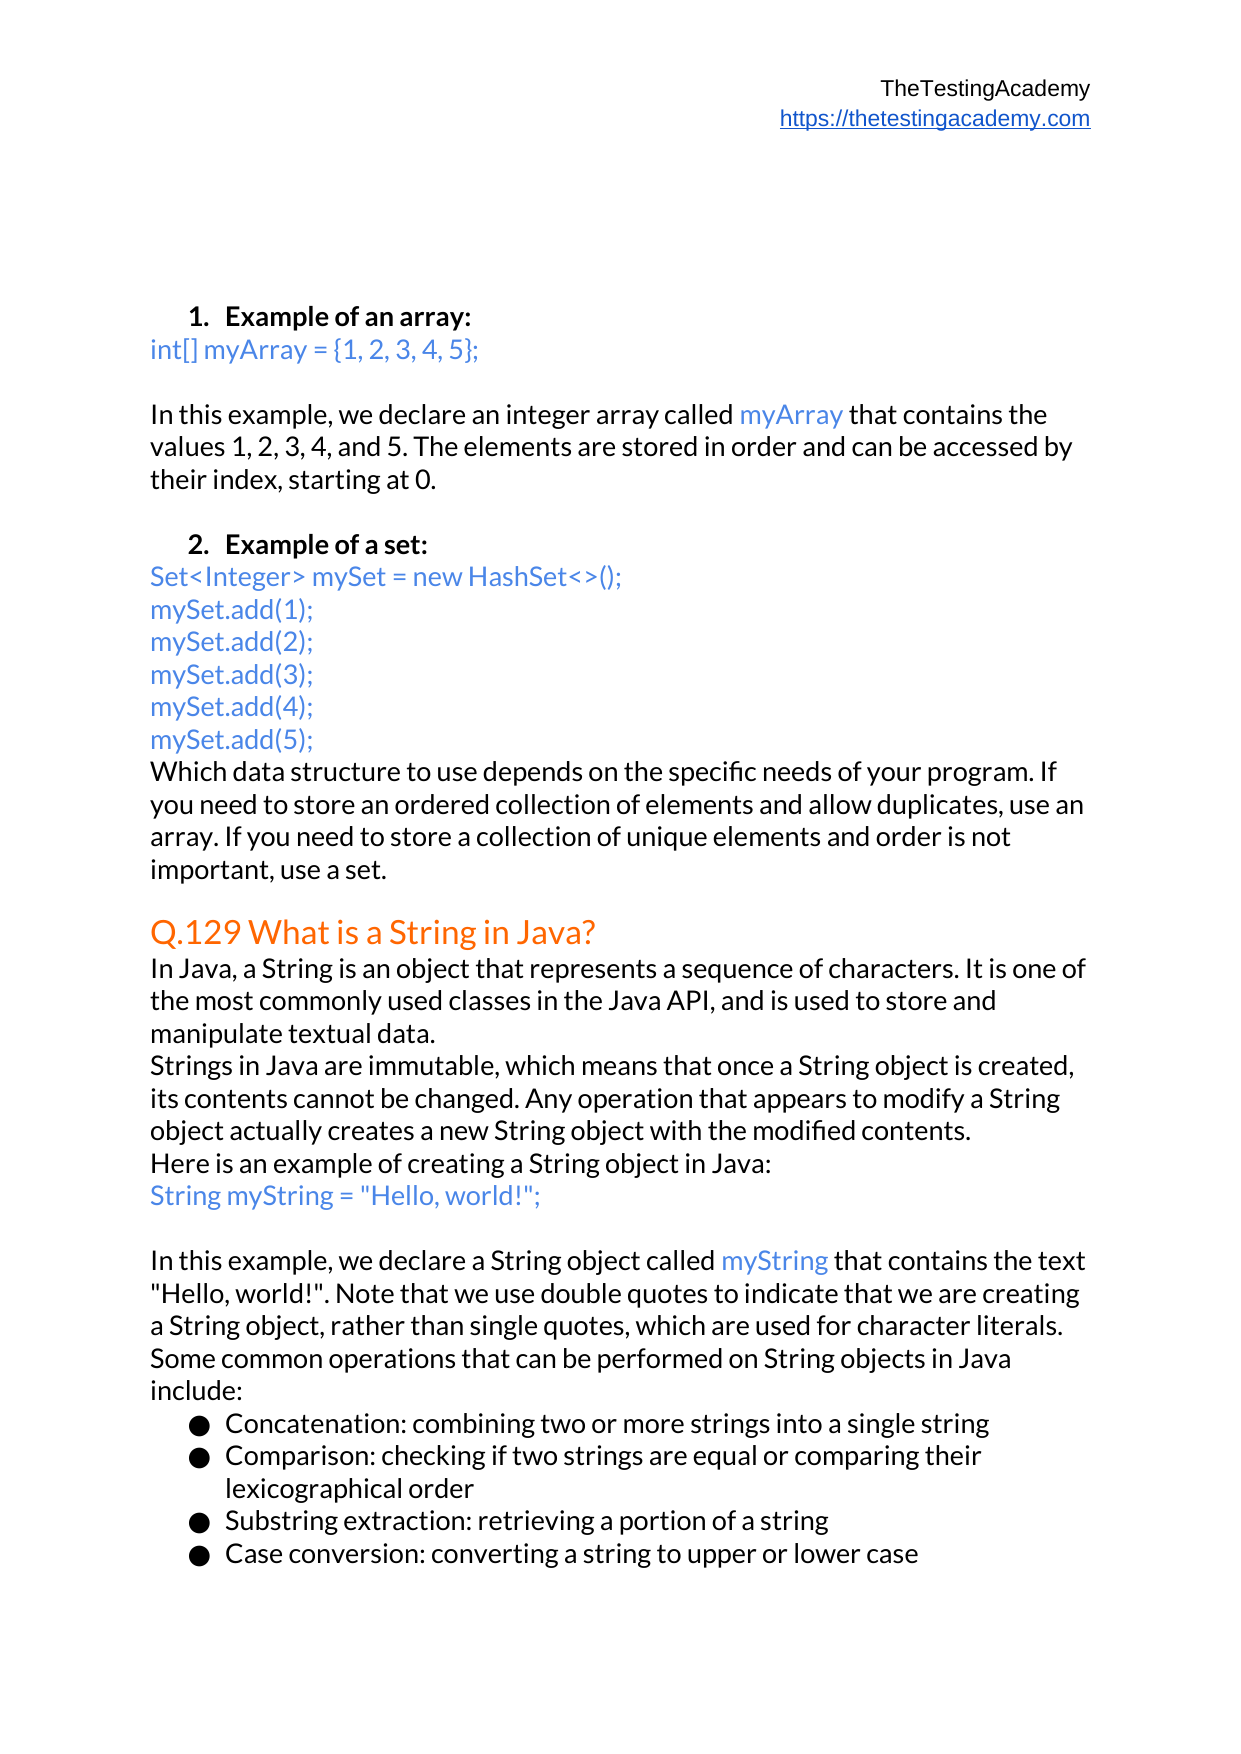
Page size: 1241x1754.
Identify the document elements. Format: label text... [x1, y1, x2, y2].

text Which data structure to use depends on the specific needs of your program. If you need to store an ordered collection of elements and allow duplicates, use an array. If you need to store a collection of unique elements and order is not important, use a set. [150, 755, 1090, 885]
text mySet.add(4); [150, 690, 1090, 722]
text int[] myArray = {1, 2, 3, 4, 5}; [150, 332, 1090, 365]
list Case conversion: converting a string to upper or lower case [187, 1536, 1090, 1569]
text In Java, a String is an object that represents a sequence of characters. It is one of the most commonly used classes in the Java API, and is used to store and manipulate textual data. [150, 951, 1090, 1049]
text Q.129 What is a String in Java? [150, 911, 1090, 951]
text Here is an example of creating a String object in Java: [150, 1146, 1090, 1179]
text mySet.add(3); [150, 657, 1090, 690]
text Set<Integer> mySet = new HashSet<>(); [150, 560, 1090, 592]
list Example of a set: [187, 527, 1090, 560]
list Substring extraction: retrieving a portion of a string [187, 1504, 1090, 1536]
list Comparison: checking if two strings are equal or comparing their lexicographical order [187, 1439, 1090, 1504]
text In this example, we declare an integer array called myArray that contains the values 1, 2, 3, 4, and 5. The elements are stored in order and can be accessed by their index, starting at 0. [150, 397, 1090, 495]
text mySet.add(5); [150, 722, 1090, 755]
text String myString = "Hello, world!"; [150, 1179, 1090, 1211]
text mySet.add(2); [150, 625, 1090, 657]
text In this example, we declare a String object called myString that contains the text "Hello, world!". Note that we use double quotes to indicate that we are creating a String object, rather than single quotes, which are used for character literals. [150, 1244, 1090, 1341]
text Some common operations that can be performed on String objects in Java include: [150, 1341, 1090, 1406]
list Concatenation: combining two or more strings into a single string [187, 1406, 1090, 1439]
list Example of an array: [187, 300, 1090, 332]
text Strings in Java are immutable, which means that once a String object is created, its contents cannot be changed. Any operation that appears to modify a String object actually creates a new String object with the modified contents. [150, 1049, 1090, 1146]
text mySet.add(1); [150, 592, 1090, 625]
